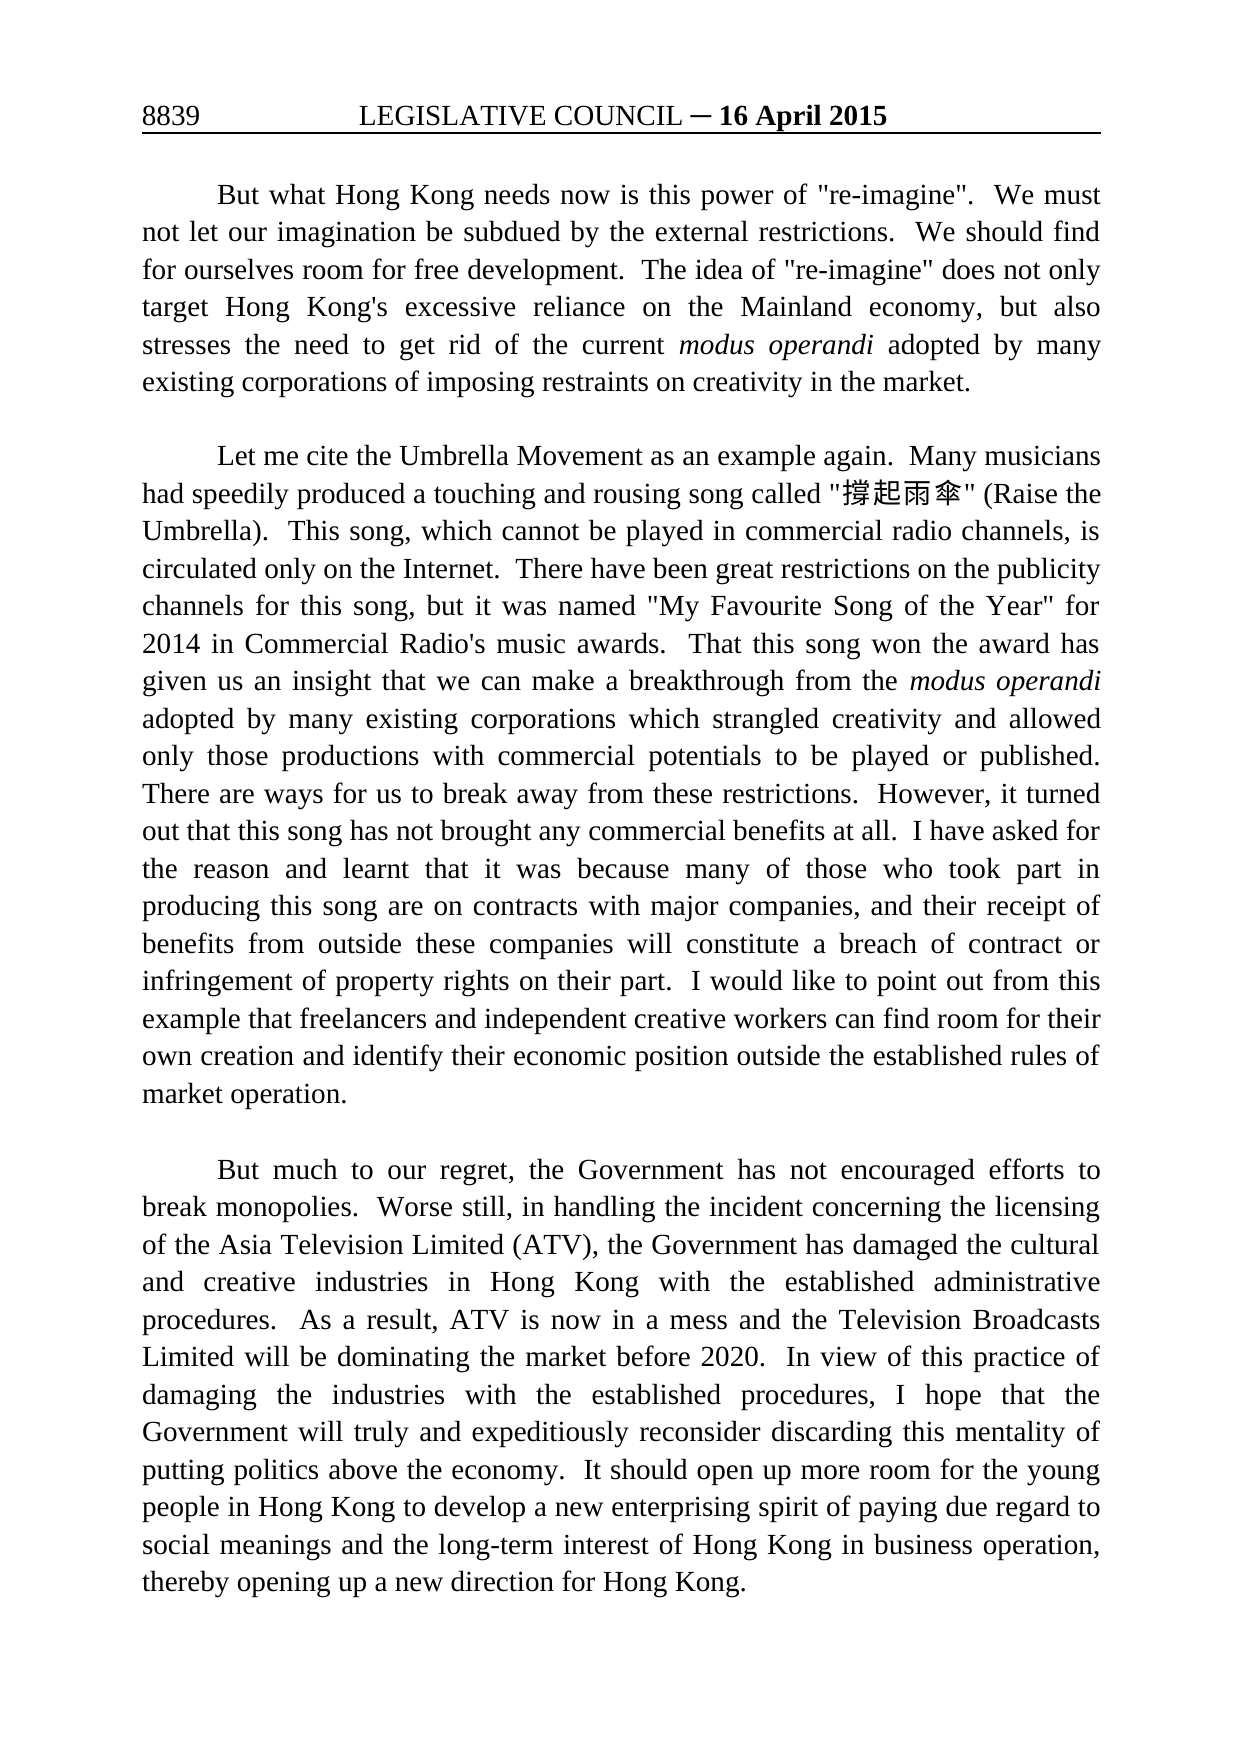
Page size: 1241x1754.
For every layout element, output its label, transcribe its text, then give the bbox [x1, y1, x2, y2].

text But much to our regret, the Government has not encouraged efforts to break monopolies. Worse still, in handling the incident concerning the licensing of the Asia Television Limited (ATV), the Government has damaged the cultural and creative industries in Hong Kong with the established administrative procedures. As a result, ATV is now in a mess and the Television Broadcasts Limited will be dominating the market before 2020. In view of this practice of damaging the industries with the established procedures, I hope that the Government will truly and expeditiously reconsider discarding this mentality of putting politics above the economy. It should open up more room for the young people in Hong Kong to develop a new enterprising spirit of paying due regard to social meanings and the long-term interest of Hong Kong in business operation, thereby opening up a new direction for Hong Kong. [142, 1148, 1101, 1598]
text But what Hong Kong needs now is this power of "re-imagine". We must not let our imagination be subdued by the external restrictions. We should find for ourselves room for free development. The idea of "re-imagine" does not only target Hong Kong's excessive reliance on the Mainland economy, but also stresses the need to get rid of the current modus operandi adopted by many existing corporations of imposing restraints on creativity in the market. [142, 173, 1101, 398]
text Let me cite the Umbrella Movement as an example again. Many musicians had speedily produced a touching and rousing song called "撐起雨傘" (Raise the Umbrella). This song, which cannot be played in commercial radio channels, is circulated only on the Internet. There have been great restrictions on the publicity channels for this song, but it was named "My Favourite Song of the Year" for 2014 in Commercial Radio's music awards. That this song won the award has given us an insight that we can make a breakthrough from the modus operandi adopted by many existing corporations which strangled creativity and allowed only those productions with commercial potentials to be played or published. There are ways for us to break away from these restrictions. However, it turned out that this song has not brought any commercial benefits at all. I have asked for the reason and learnt that it was because many of those who took part in producing this song are on contracts with major companies, and their receipt of benefits from outside these companies will constitute a breach of contract or infringement of property rights on their part. I would like to point out from this example that freelancers and independent creative workers can find room for their own creation and identify their economic position outside the established rules of market operation. [142, 436, 1101, 1111]
